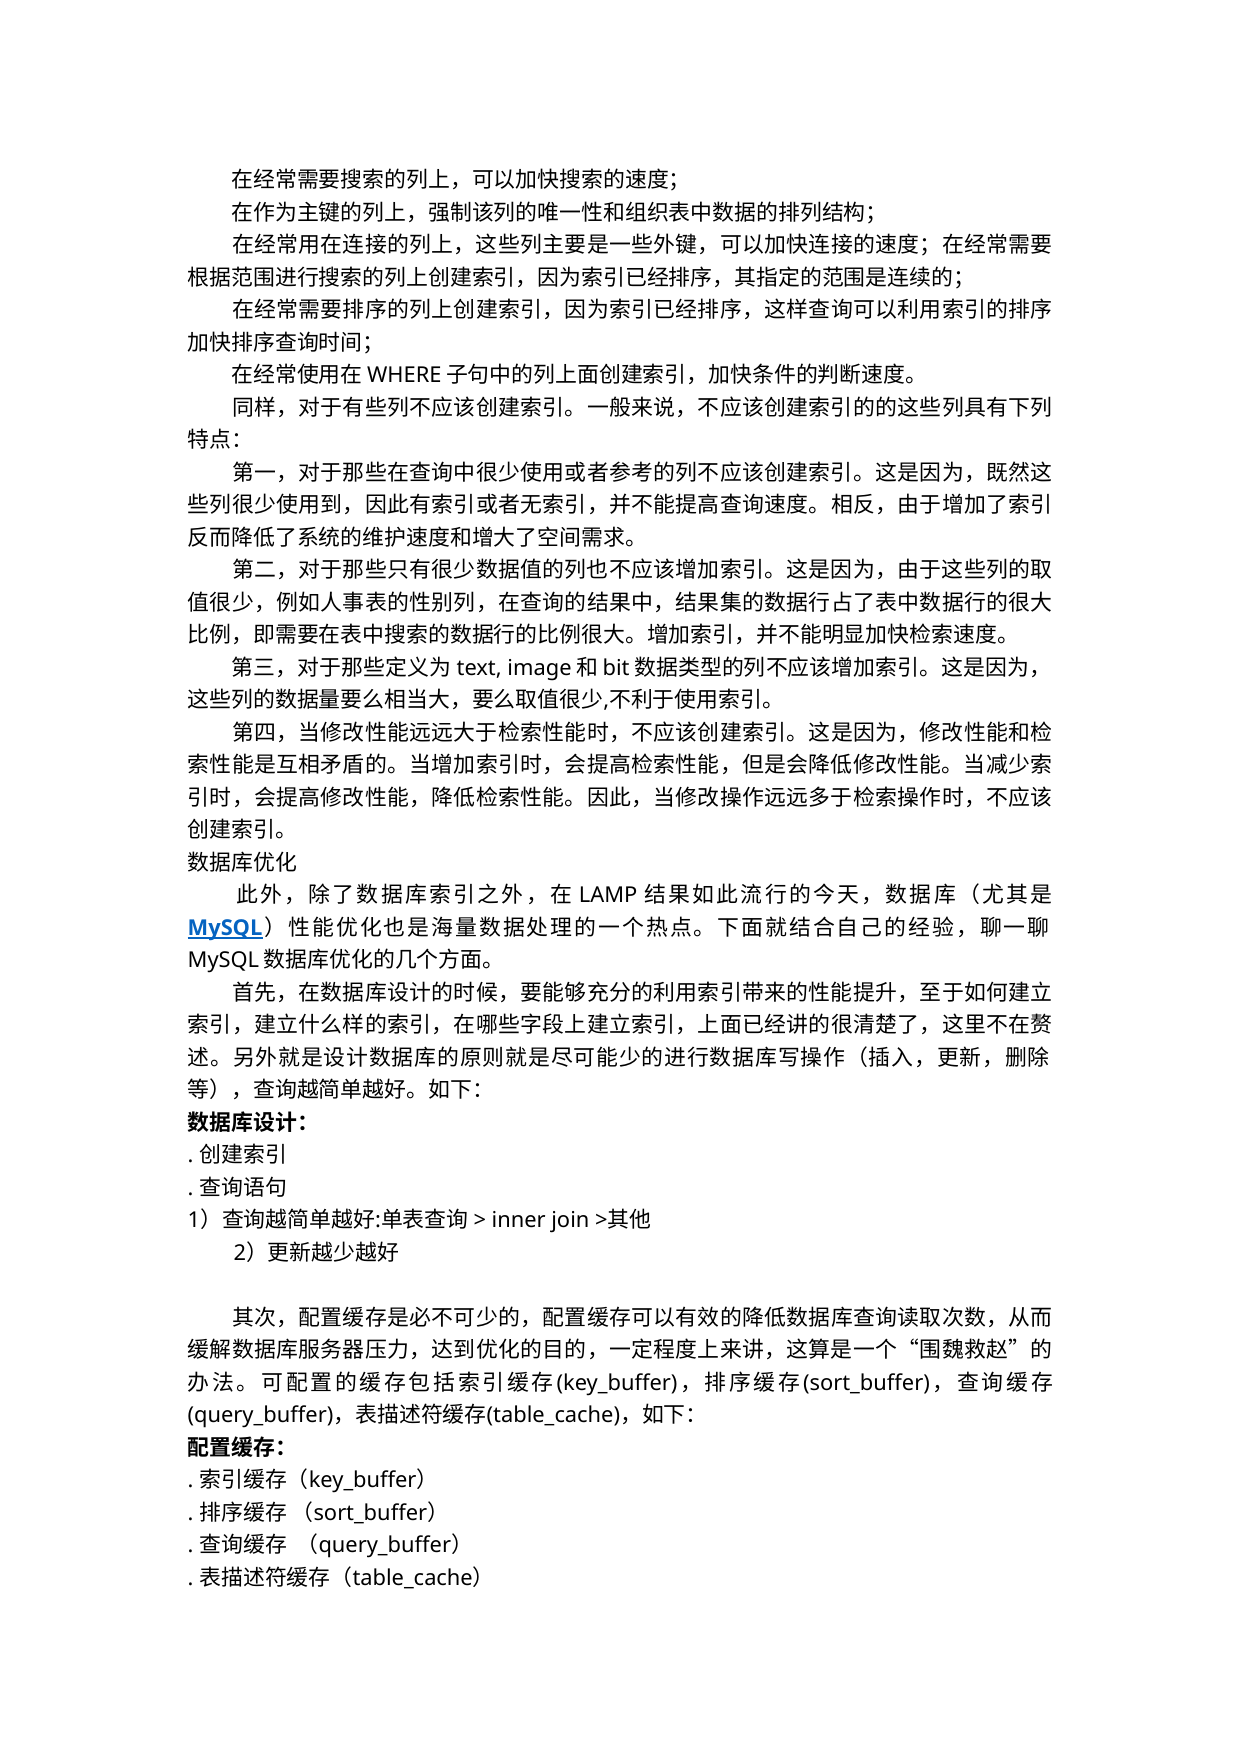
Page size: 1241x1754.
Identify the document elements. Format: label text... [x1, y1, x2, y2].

text 2）更新越少越好 [187, 1234, 1053, 1267]
text 其次，配置缓存是必不可少的，配置缓存可以有效的降低数据库查询读取次数，从而缓解数据库服务器压力，达到优化的目的，一定程度上来讲，这算是一个“围魏救赵”的办法。可配置的缓存包括索引缓存(key_buffer)，排序缓存(sort_buffer)，查询缓存(query_buffer)，表描述符缓存(table_cache)，如下： [187, 1267, 1053, 1429]
text . 创建索引 [187, 1137, 1053, 1169]
text . 排序缓存 （sort_buffer） [187, 1494, 1053, 1527]
text . 表描述符缓存（table_cache） [187, 1559, 1053, 1592]
text 1）查询越简单越好:单表查询 > inner join >其他 [187, 1202, 1053, 1234]
text . 索引缓存（key_buffer） [187, 1462, 1053, 1494]
text 此外，除了数据库索引之外，在LAMP结果如此流行的今天，数据库（尤其是MySQL）性能优化也是海量数据处理的一个热点。下面就结合自己的经验，聊一聊MySQL数据库优化的几个方面。 首先，在数据库设计的时候，要能够充分的利用索引带来的性能提升，至于如何建立索引，建立什么样的索引，在哪些字段上建立索引，上面已经讲的很清楚了，这里不在赘述。另外就是设计数据库的原则就是尽可能少的进行数据库写操作（插入，更新，删除等），查询越简单越好。如下： [187, 877, 1053, 1104]
text . 查询语句 [187, 1169, 1053, 1202]
text 数据库优化 [187, 844, 1053, 877]
text . 查询缓存 （query_buffer） [187, 1527, 1053, 1559]
text 数据库设计： [187, 1104, 1053, 1137]
text 配置缓存： [187, 1429, 1053, 1462]
